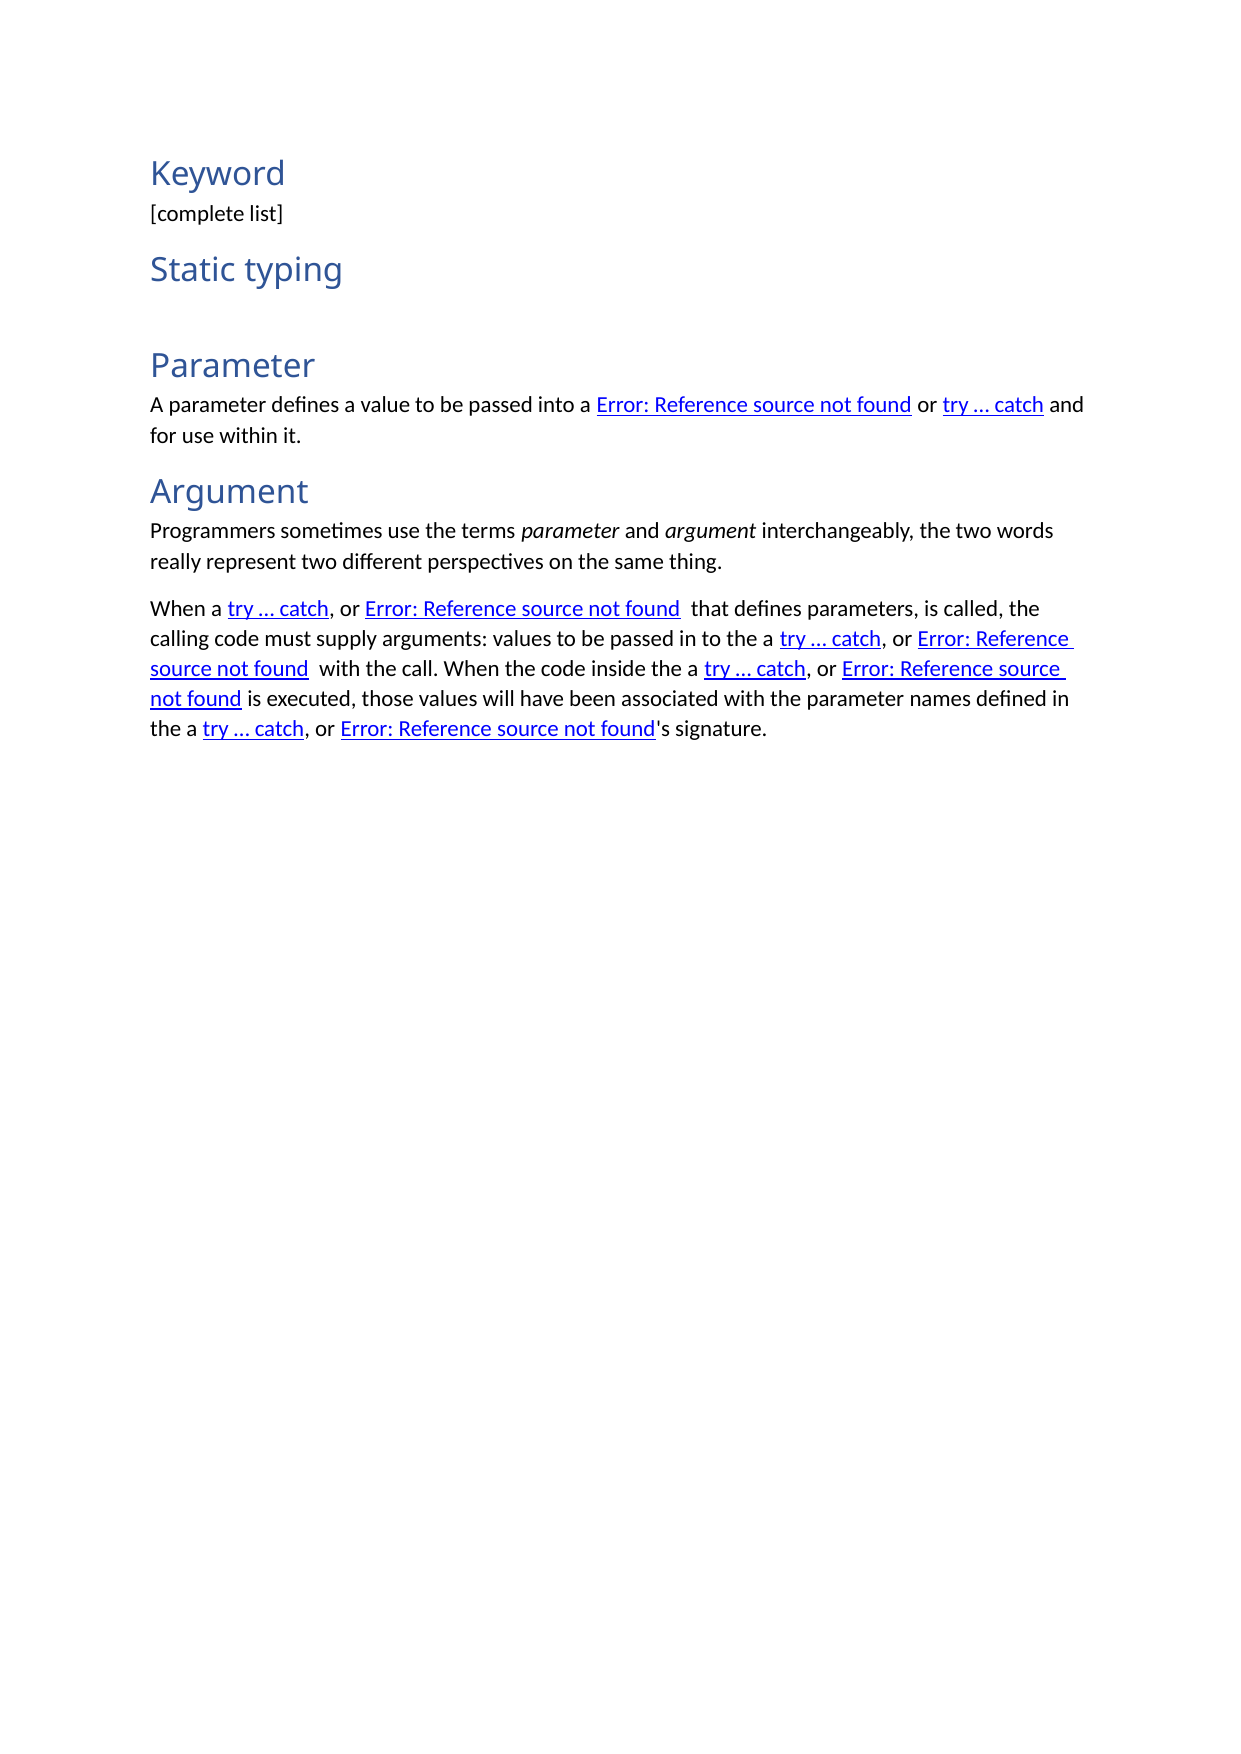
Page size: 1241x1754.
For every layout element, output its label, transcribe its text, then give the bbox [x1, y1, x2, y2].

text Programmers sometimes use the terms parameter and argument interchangeably, the two words really represent two different perspectives on the same thing. [150, 517, 1090, 575]
text [complete list] [150, 199, 1090, 227]
subtitle Parameter [150, 342, 1090, 387]
subtitle Static typing [150, 246, 1090, 291]
subtitle Argument [150, 468, 1090, 513]
subtitle Keyword [150, 150, 1090, 195]
